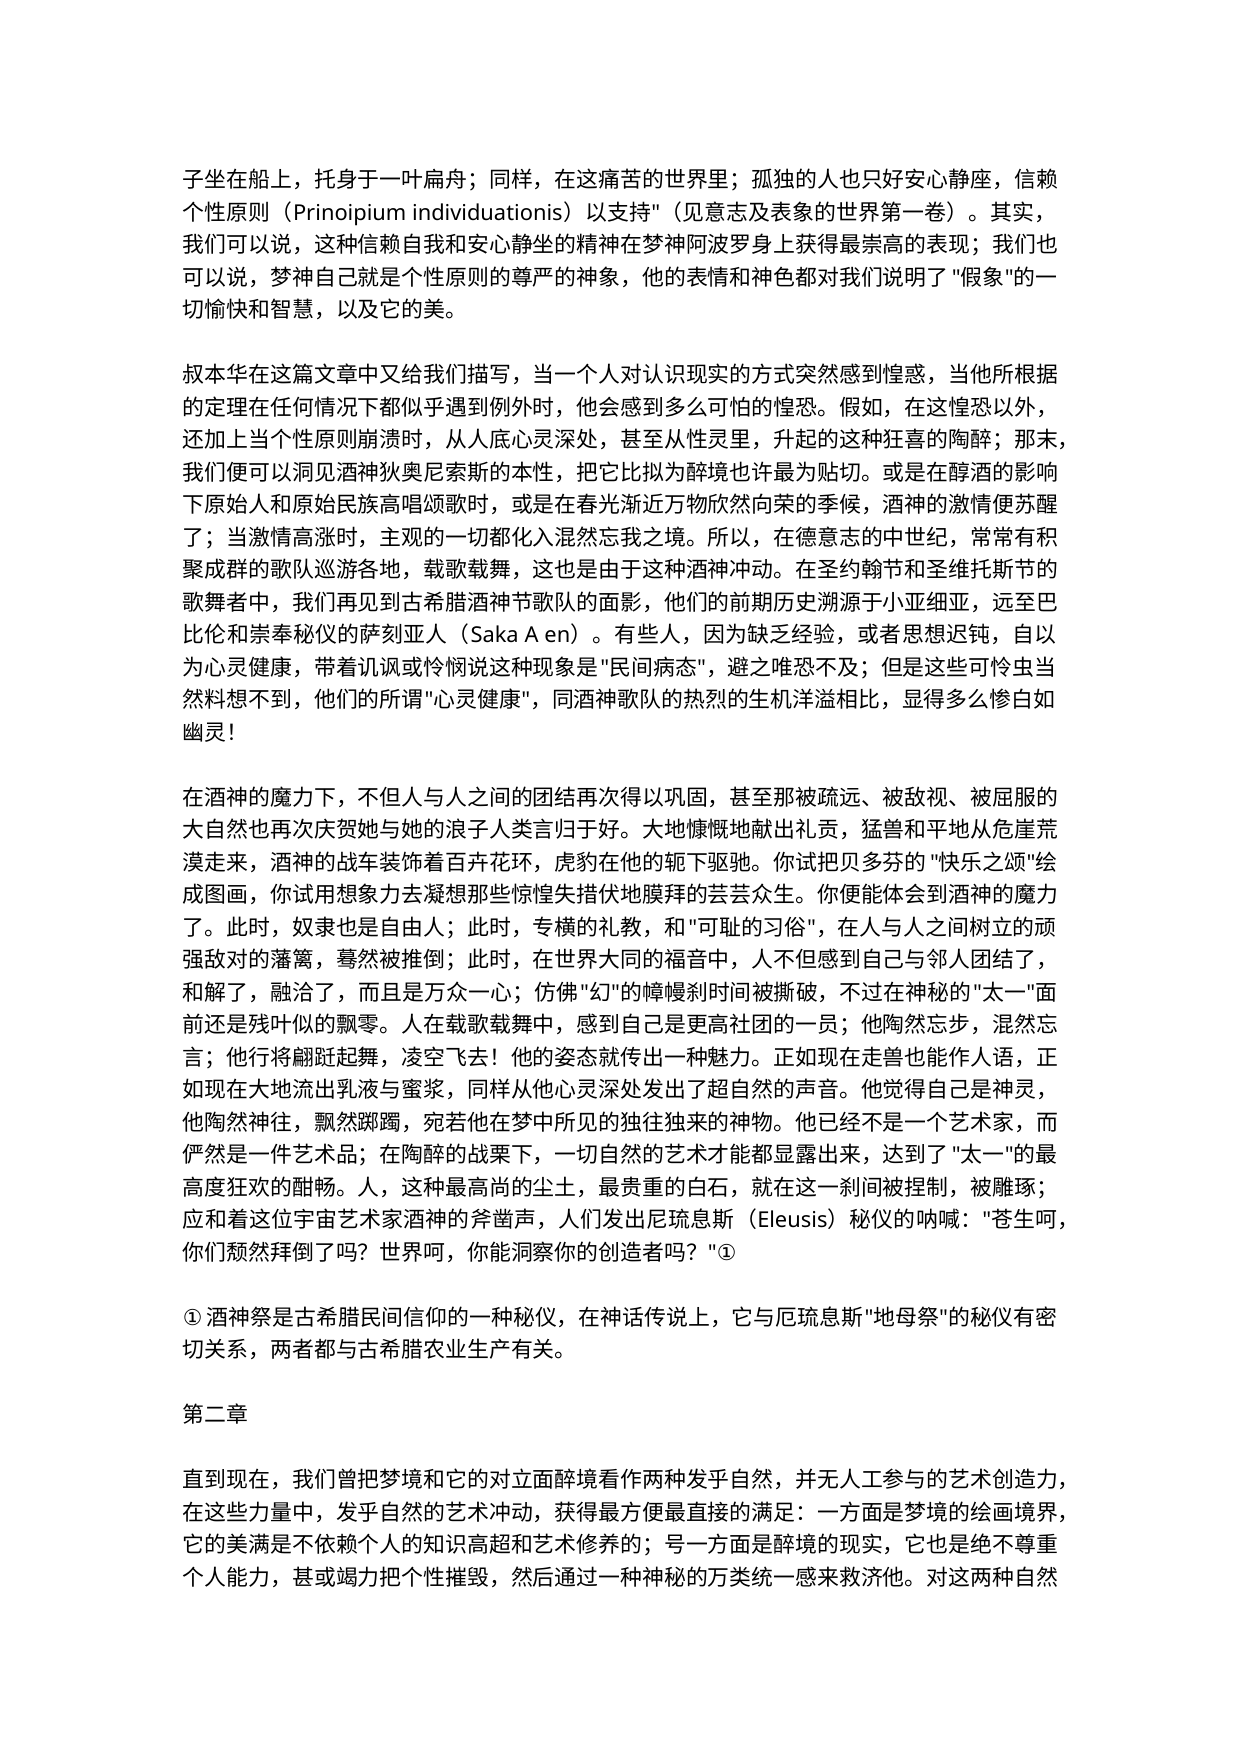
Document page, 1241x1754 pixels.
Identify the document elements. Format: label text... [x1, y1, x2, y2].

text 第二章 [183, 1397, 1058, 1429]
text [183, 162, 1058, 324]
text 在酒神的魔力下，不但人与人之间的团结再次得以巩固，甚至那被疏远、被敌视、被屈服的大自然也再次庆贺她与她的浪子人类言归于好。大地慷慨地献出礼贡，猛兽和平地从危崖荒漠走来，酒神的战车装饰着百卉花环，虎豹在他的轭下驱驰。你试把贝多芬的"快乐之颂"绘成图画，你试用想象力去凝想那些惊惶失措伏地膜拜的芸芸众生。你便能体会到酒神的魔力了。此时，奴隶也是自由人；此时，专横的礼教，和"可耻的习俗"，在人与人之间树立的顽强敌对的藩篱，蓦然被推倒；此时，在世界大同的福音中，人不但感到自己与邻人团结了，和解了，融洽了，而且是万众一心；仿佛"幻"的幛幔刹时间被撕破，不过在神秘的"太一"面前还是残叶似的飘零。人在载歌载舞中，感到自己是更高社团的一员；他陶然忘步，混然忘言；他行将翩跹起舞，凌空飞去！他的姿态就传出一种魅力。正如现在走兽也能作人语，正如现在大地流出乳液与蜜浆，同样从他心灵深处发出了超自然的声音。他觉得自己是神灵，他陶然神往，飘然踯躅，宛若他在梦中所见的独往独来的神物。他已经不是一个艺术家，而俨然是一件艺术品；在陶醉的战栗下，一切自然的艺术才能都显露出来，达到了"太一"的最高度狂欢的酣畅。人，这种最高尚的尘土，最贵重的白石，就在这一刹间被捏制，被雕琢；应和着这位宇宙艺术家酒神的斧凿声，人们发出尼琉息斯（Eleusis）秘仪的呐喊："苍生呵，你们颓然拜倒了吗？世界呵，你能洞察你的创造者吗？"① [183, 779, 1058, 1267]
text ①酒神祭是古希腊民间信仰的一种秘仪，在神话传说上，它与厄琉息斯"地母祭"的秘仪有密切关系，两者都与古希腊农业生产有关。 [183, 1299, 1058, 1364]
text 叔本华在这篇文章中又给我们描写，当一个人对认识现实的方式突然感到惶惑，当他所根据的定理在任何情况下都似乎遇到例外时，他会感到多么可怕的惶恐。假如，在这惶恐以外，还加上当个性原则崩溃时，从人底心灵深处，甚至从性灵里，升起的这种狂喜的陶醉；那末，我们便可以洞见酒神狄奥尼索斯的本性，把它比拟为醉境也许最为贴切。或是在醇酒的影响下原始人和原始民族高唱颂歌时，或是在春光渐近万物欣然向荣的季候，酒神的激情便苏醒了；当激情高涨时，主观的一切都化入混然忘我之境。所以，在德意志的中世纪，常常有积聚成群的歌队巡游各地，载歌载舞，这也是由于这种酒神冲动。在圣约翰节和圣维托斯节的歌舞者中，我们再见到古希腊酒神节歌队的面影，他们的前期历史溯源于小亚细亚，远至巴比伦和崇奉秘仪的萨刻亚人（Saka A en）。有些人，因为缺乏经验，或者思想迟钝，自以为心灵健康，带着讥讽或怜悯说这种现象是"民间病态"，避之唯恐不及；但是这些可怜虫当然料想不到，他们的所谓"心灵健康"，同酒神歌队的热烈的生机洋溢相比，显得多么惨白如幽灵！ [183, 357, 1058, 747]
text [183, 1462, 1058, 1592]
